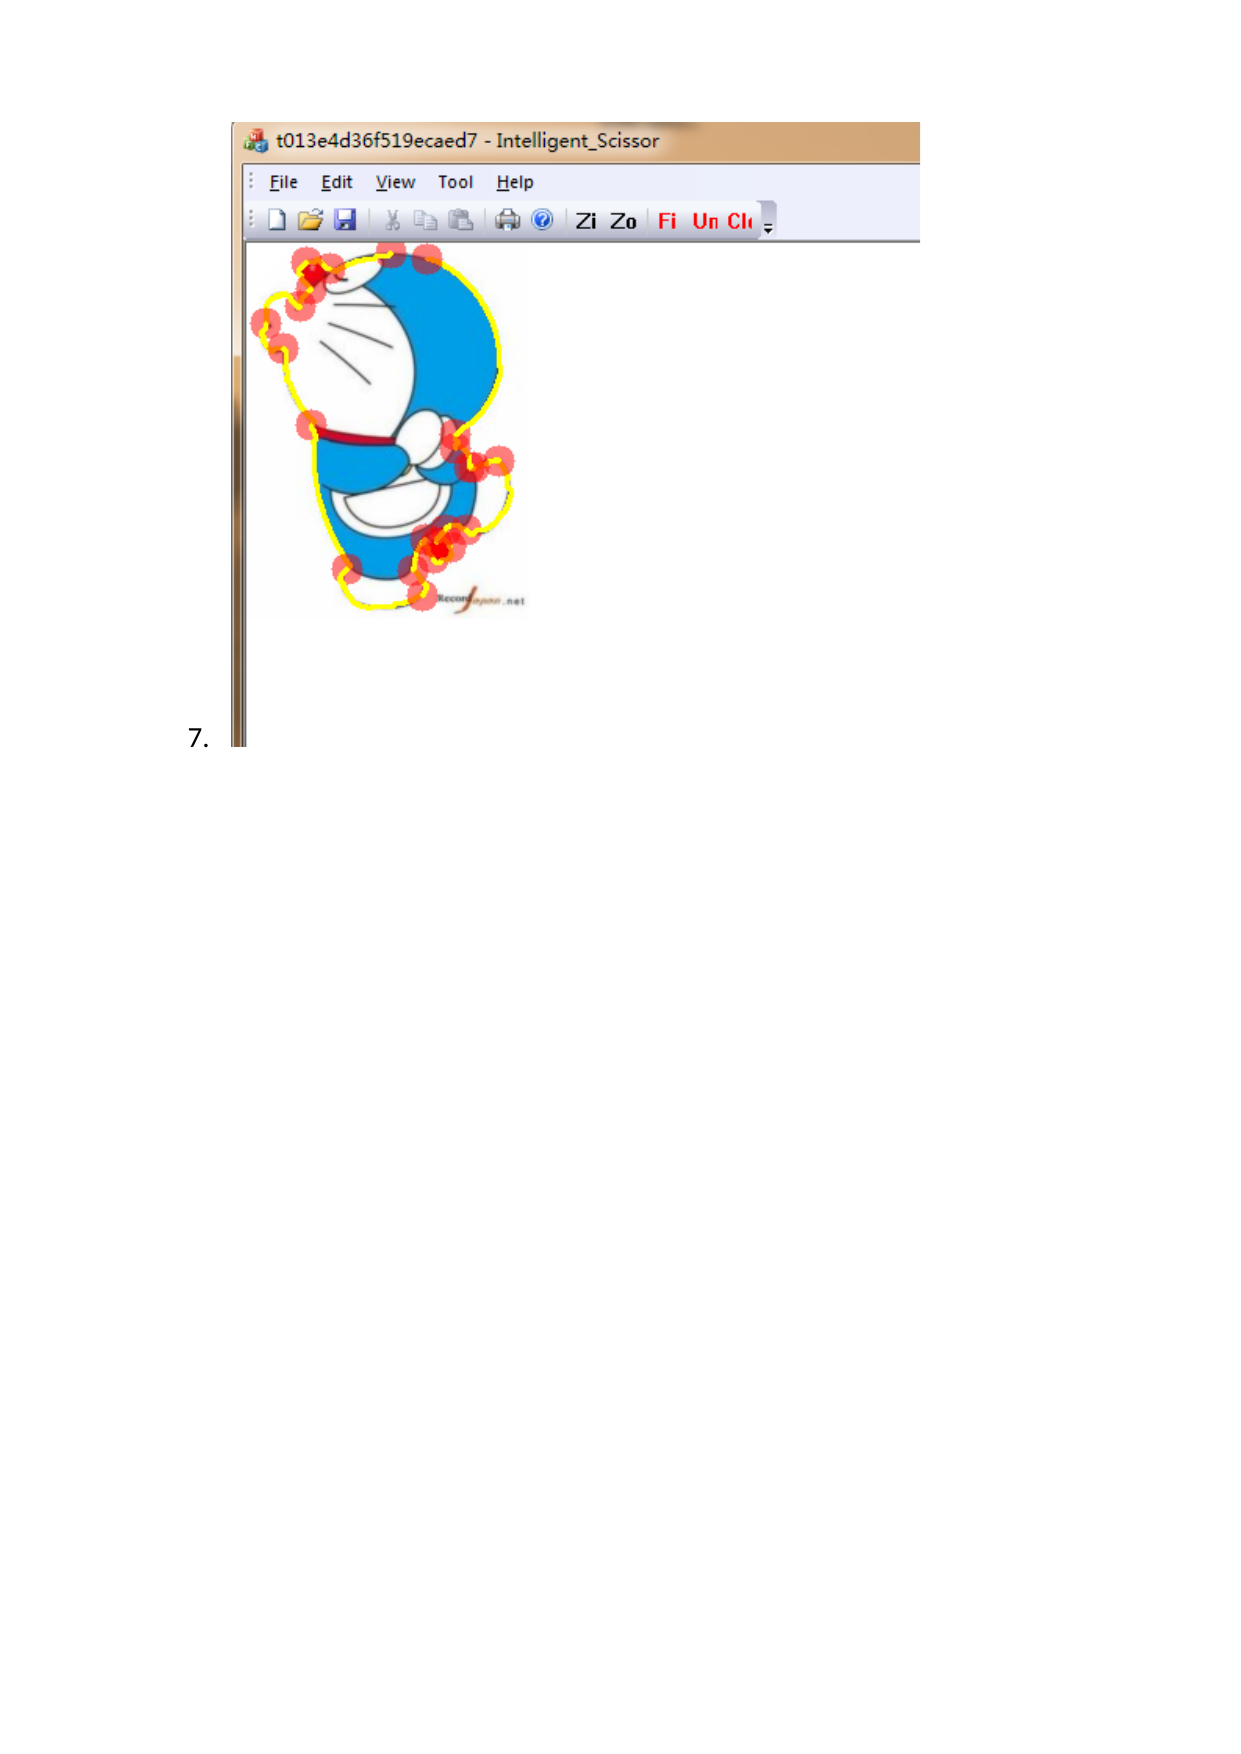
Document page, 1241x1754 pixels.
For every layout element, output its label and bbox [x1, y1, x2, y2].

picture [231, 122, 921, 747]
